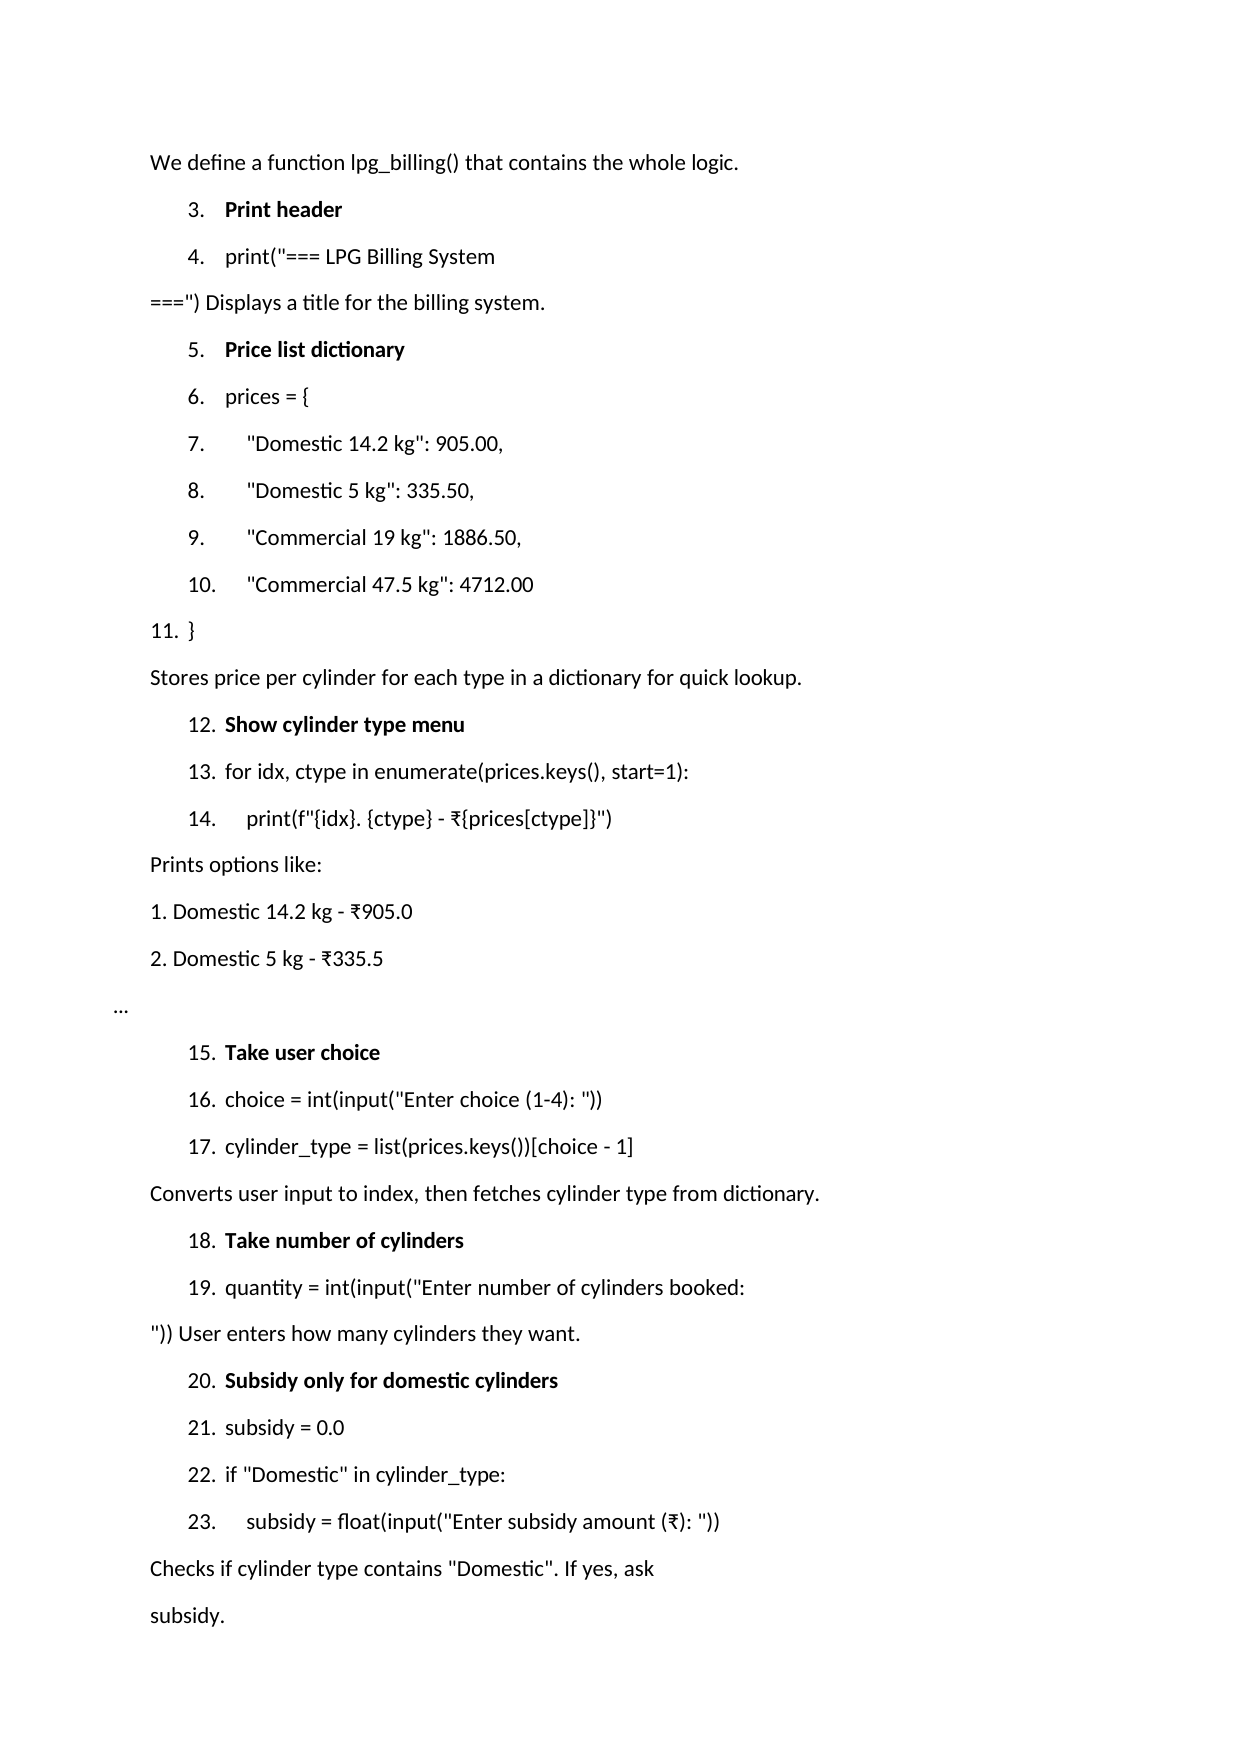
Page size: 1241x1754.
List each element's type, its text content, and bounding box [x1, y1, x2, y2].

list "Domestic 5 kg": 335.50, [187, 476, 1093, 504]
list choice = int(input("Enter choice (1-4): ")) [187, 1085, 1093, 1113]
text 11. } [150, 616, 1093, 644]
subtitle Subsidy only for domestic cylinders [187, 1367, 1093, 1394]
text Stores price per cylinder for each type in a dictionary for quick lookup. [150, 663, 1093, 691]
list if "Domestic" in cylinder_type: [187, 1460, 1093, 1488]
list "Commercial 19 kg": 1886.50, [187, 523, 1093, 551]
list for idx, ctype in enumerate(prices.keys(), start=1): [187, 757, 1093, 785]
subtitle Show cylinder type menu [187, 710, 1093, 738]
list "Commercial 47.5 kg": 4712.00 [187, 570, 1093, 598]
list Domestic 14.2 kg - ₹905.0 [150, 897, 1093, 925]
list cylinder_type = list(prices.keys())[choice - 1] [187, 1132, 1093, 1160]
list subsidy = 0.0 [187, 1413, 1093, 1441]
list quantity = int(input("Enter number of cylinders booked: ")) User enters how many cylinders they want. [150, 1273, 772, 1348]
subtitle Price list dictionary [187, 335, 1093, 363]
text We define a function lpg_billing() that contains the whole logic. [150, 148, 1093, 176]
text ... [113, 991, 1093, 1019]
list Domestic 5 kg - ₹335.5 [150, 944, 1093, 972]
subtitle Print header [187, 195, 1093, 223]
list prices = { [187, 382, 1093, 410]
list print("=== LPG Billing System ===") Displays a title for the billing system. [150, 242, 550, 316]
list subsidy = float(input("Enter subsidy amount (₹): ")) Checks if cylinder type contains "Domestic". If yes, ask subsidy. [150, 1507, 732, 1629]
subtitle Take user choice [187, 1038, 1093, 1066]
list print(f"{idx}. {ctype} - ₹{prices[ctype]}") Prints options like: [150, 804, 613, 879]
subtitle Take number of cylinders [187, 1226, 1093, 1254]
text Converts user input to index, then fetches cylinder type from dictionary. [150, 1179, 1093, 1207]
list "Domestic 14.2 kg": 905.00, [187, 429, 1093, 457]
